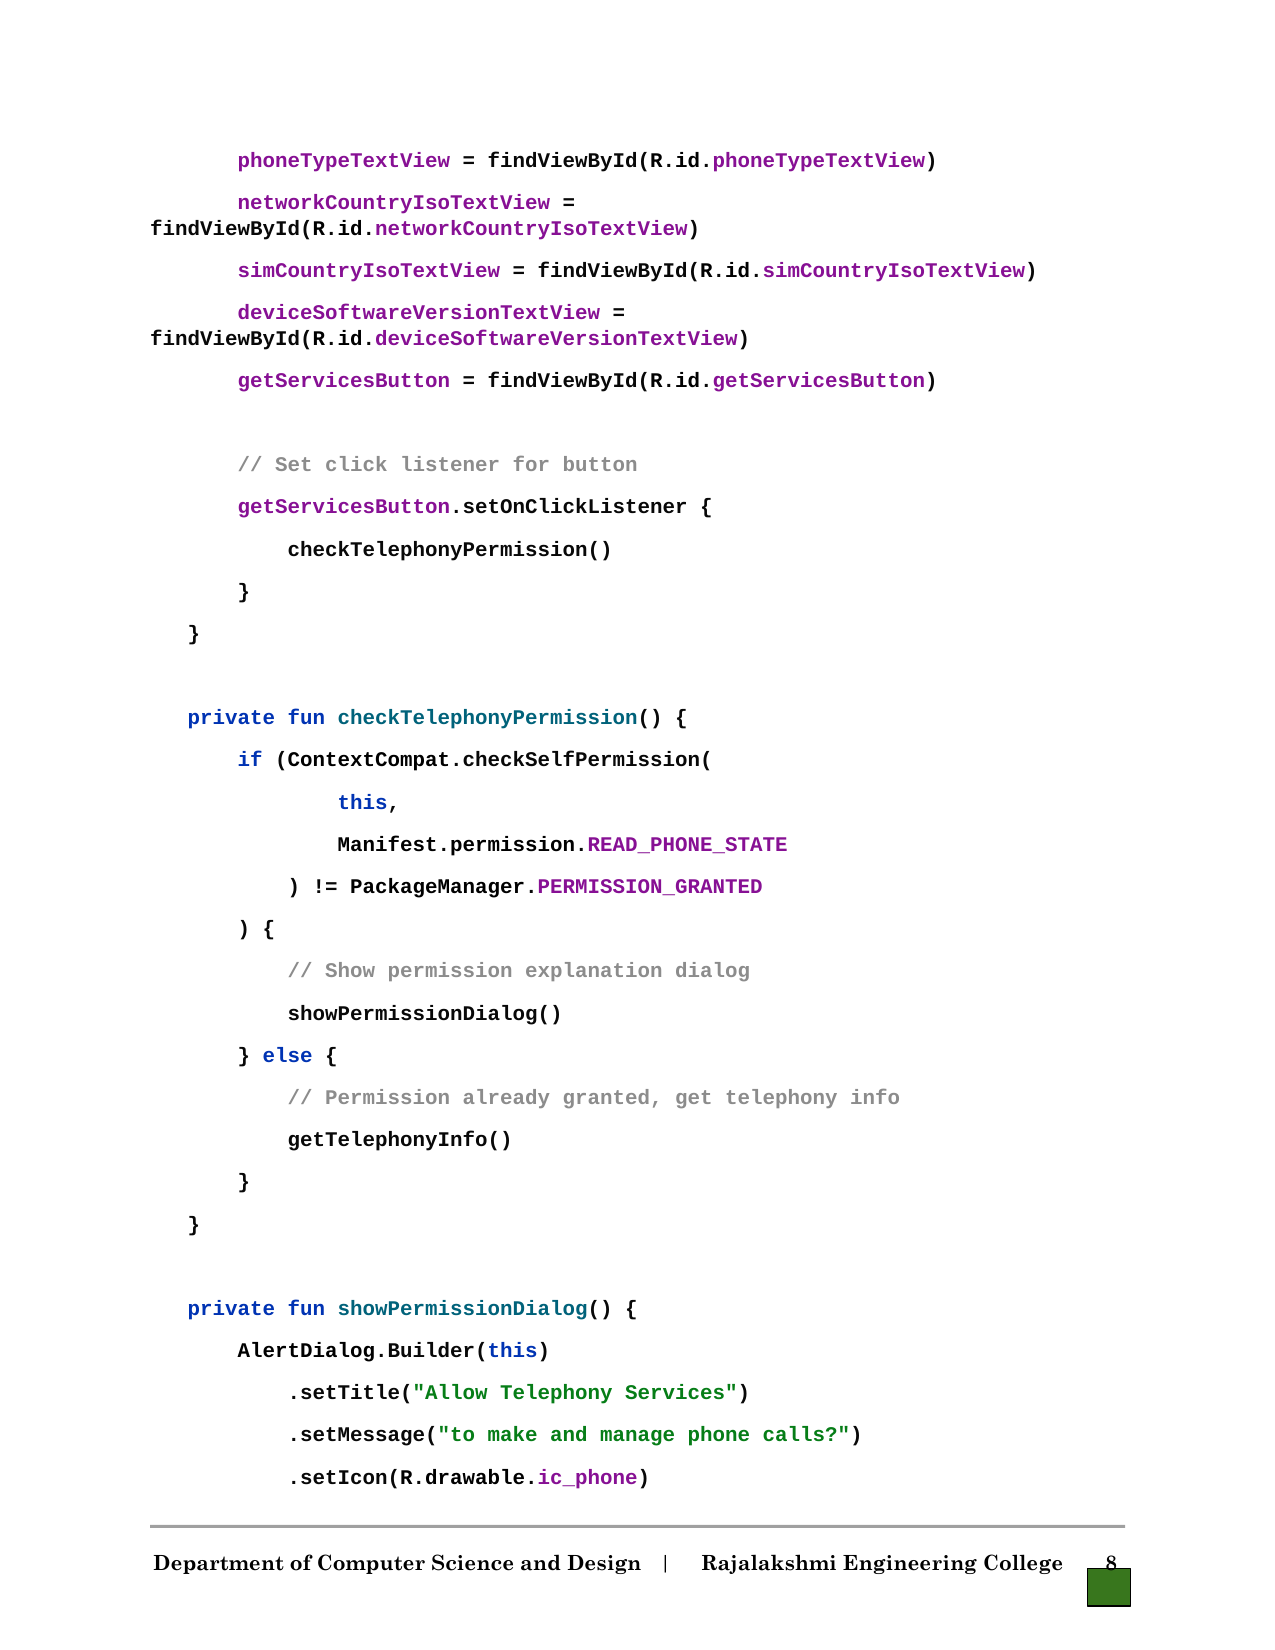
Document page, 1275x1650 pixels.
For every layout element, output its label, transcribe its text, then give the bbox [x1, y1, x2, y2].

text if (ContextCompat.checkSelfPermission( [150, 749, 1125, 773]
text getServicesButton.setOnClickListener { [150, 496, 1125, 520]
text AlertDialog.Builder(this) [150, 1340, 1125, 1364]
text getServicesButton = findViewById(R.id.getServicesButton) [150, 370, 1125, 393]
text } [150, 623, 1125, 647]
text } [150, 1213, 1125, 1237]
text networkCountryIsoTextView = findViewById(R.id.networkCountryIsoTextView) [150, 192, 1125, 241]
text getTelephonyInfo() [150, 1129, 1125, 1153]
text // Show permission explanation dialog [150, 960, 1125, 984]
text .setTitle("Allow Telephony Services") [150, 1382, 1125, 1406]
text .setMessage("to make and manage phone calls?") [150, 1424, 1125, 1448]
text showPermissionDialog() [150, 1003, 1125, 1026]
text checkTelephonyPermission() [150, 538, 1125, 562]
text Manifest.permission.READ_PHONE_STATE [150, 834, 1125, 857]
text private fun showPermissionDialog() { [150, 1298, 1125, 1322]
text } [150, 1171, 1125, 1195]
text .setIcon(R.drawable.ic_phone) [150, 1467, 1125, 1490]
text ) { [150, 918, 1125, 942]
text deviceSoftwareVersionTextView = findViewById(R.id.deviceSoftwareVersionTextView) [150, 302, 1125, 351]
text phoneTypeTextView = findViewById(R.id.phoneTypeTextView) [150, 150, 1125, 174]
text } else { [150, 1045, 1125, 1068]
text this, [150, 792, 1125, 815]
text ) != PackageManager.PERMISSION_GRANTED [150, 876, 1125, 900]
text private fun checkTelephonyPermission() { [150, 707, 1125, 731]
text } [150, 581, 1125, 604]
text simCountryIsoTextView = findViewById(R.id.simCountryIsoTextView) [150, 260, 1125, 283]
text // Set click listener for button [150, 454, 1125, 478]
text // Permission already granted, get telephony info [150, 1087, 1125, 1111]
